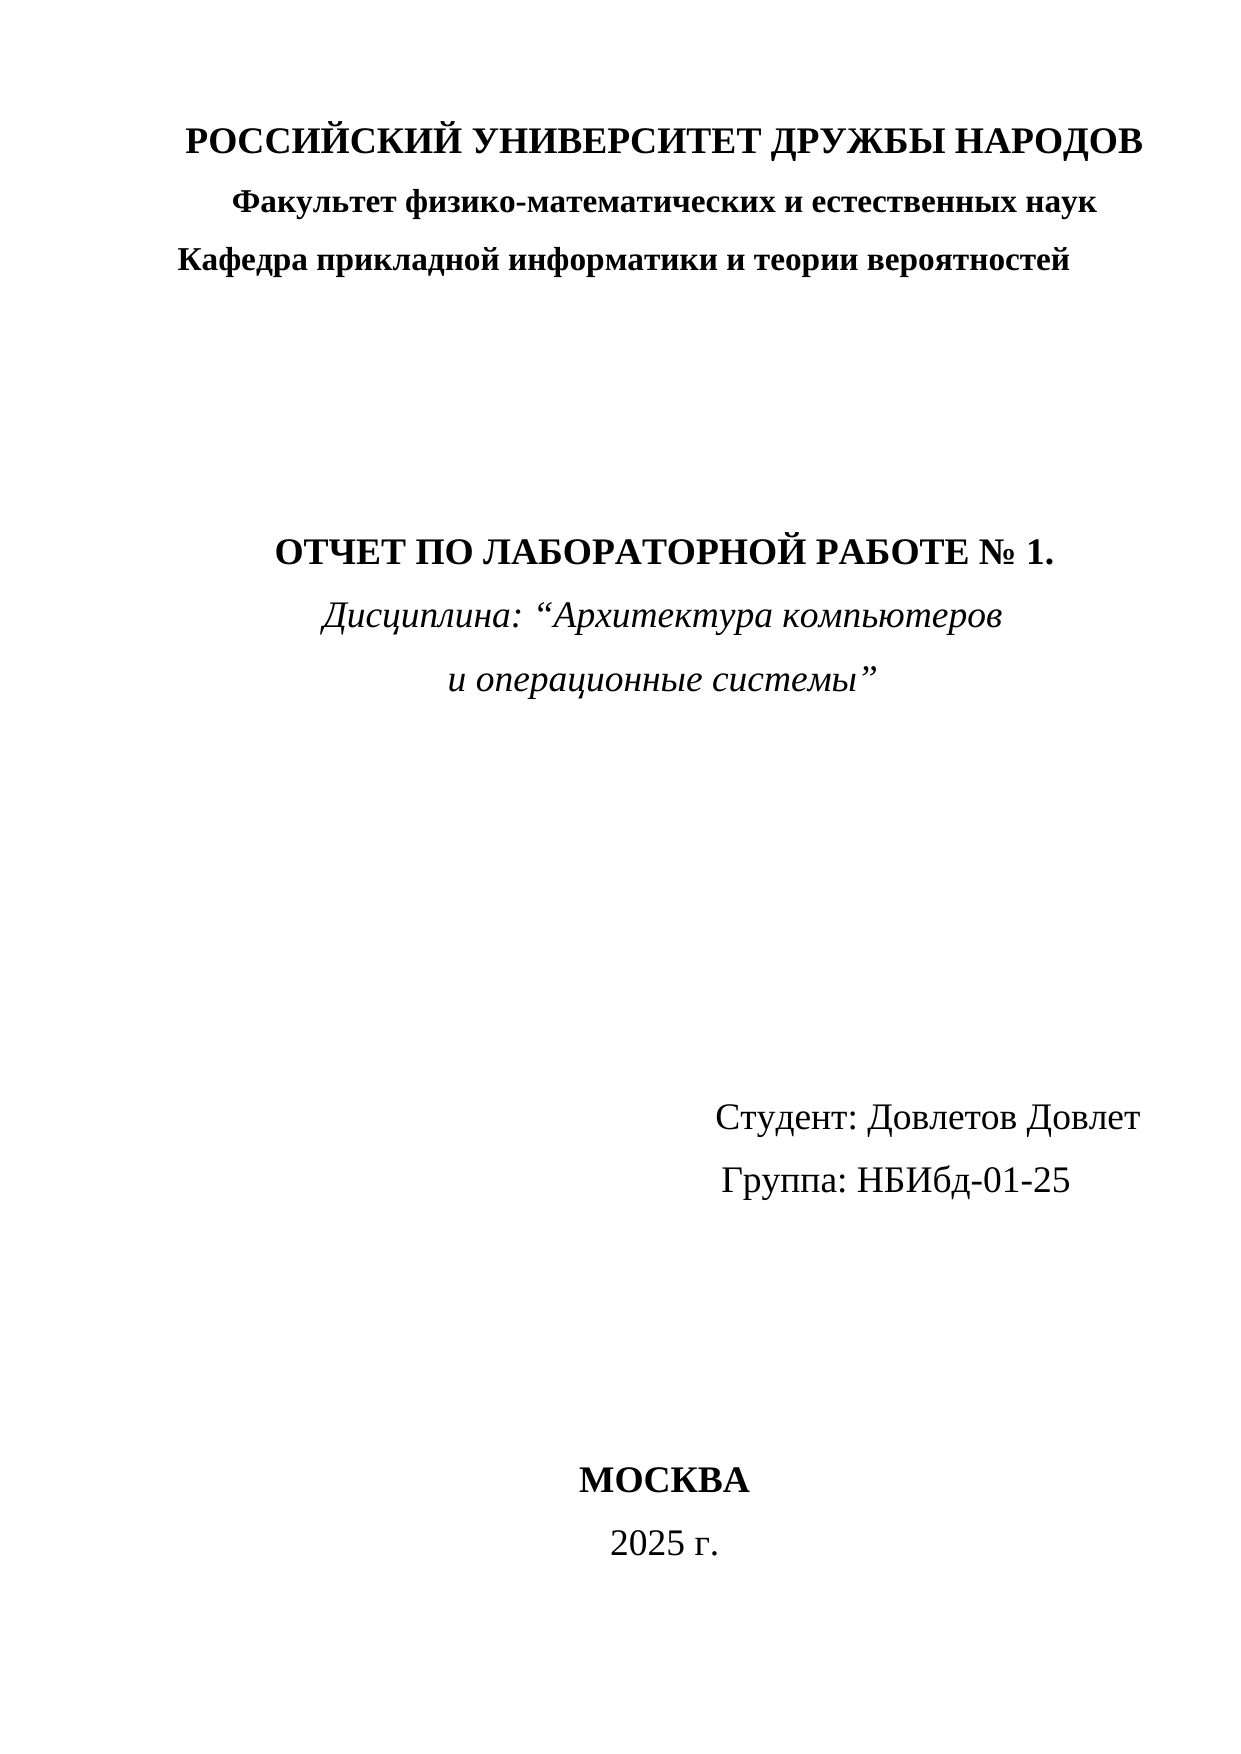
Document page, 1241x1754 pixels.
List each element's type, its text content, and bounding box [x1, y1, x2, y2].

text Студент: Довлетов Довлет [177, 1094, 1152, 1137]
text и операционные системы” [177, 656, 1152, 699]
text МОСКВА [177, 1457, 1152, 1500]
text Факультет физико-математических и естественных наук [177, 181, 1152, 220]
text Группа: НБИбд-01-25 [177, 1157, 1152, 1201]
text Дисциплина: “Архитектура компьютеров [177, 593, 1152, 636]
text ОТЧЕТ ПО ЛАБОРАТОРНОЙ РАБОТЕ № 1. [177, 529, 1152, 573]
text Кафедра прикладной информатики и теории вероятностей [177, 239, 1152, 278]
text 2025 г. [177, 1520, 1152, 1563]
text РОССИЙСКИЙ УНИВЕРСИТЕТ ДРУЖБЫ НАРОДОВ [177, 118, 1152, 161]
